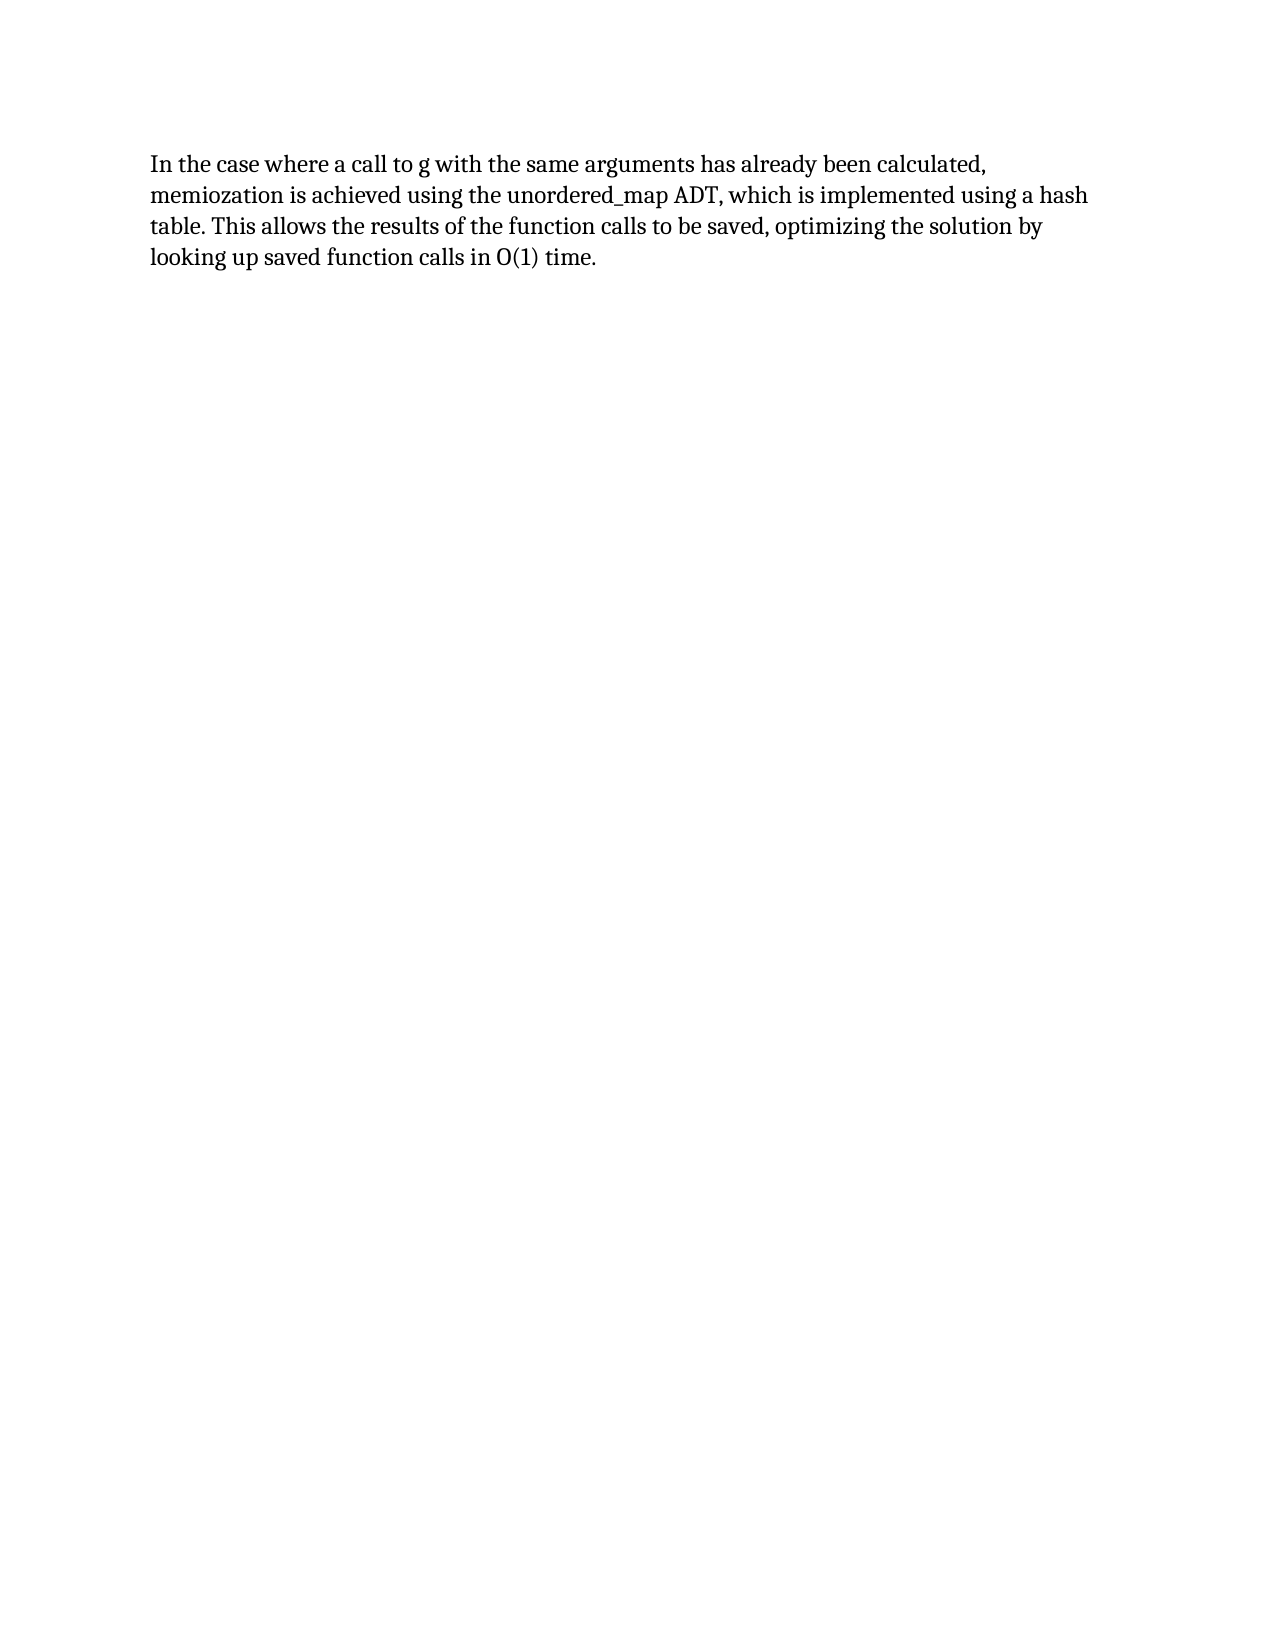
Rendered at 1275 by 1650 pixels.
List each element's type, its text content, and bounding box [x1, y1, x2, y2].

text In the case where a call to g with the same arguments has already been calculated, memiozation is achieved using the unordered_map ADT, which is implemented using a hash table. This allows the results of the function calls to be saved, optimizing the solution by looking up saved function calls in O(1) time. [150, 150, 1125, 272]
